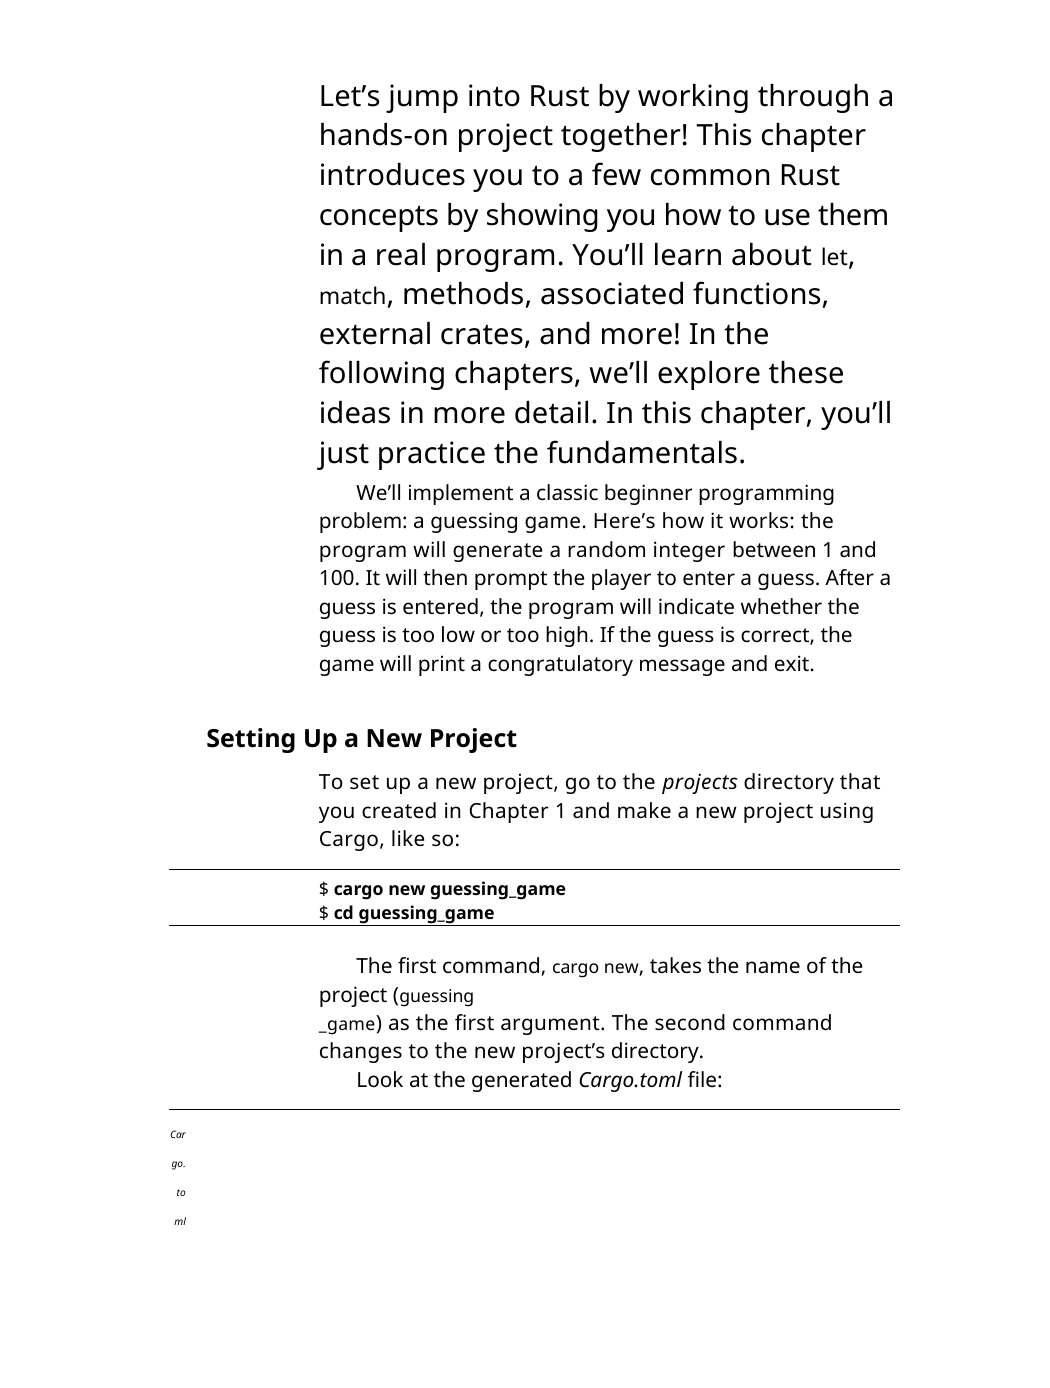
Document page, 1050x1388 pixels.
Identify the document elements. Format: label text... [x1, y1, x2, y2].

text Look at the generated Cargo.toml file: [319, 1065, 900, 1093]
text To set up a new project, go to the projects directory that you created in Chapter 1 and make a new project using Cargo, like so: [319, 767, 900, 853]
text We’ll implement a classic beginner programming problem: a guessing game. Here’s how it works: the program will generate a random integer between 1 and 100. It will then prompt the player to enter a guess. After a guess is entered, the program will indicate whether the guess is too low or too high. If the guess is correct, the game will print a congratulatory message and exit. [319, 478, 900, 677]
text Cargo.toml [169, 1117, 187, 1228]
text $ cargo new guessing_game [319, 876, 900, 901]
text $ cd guessing_game [319, 901, 900, 925]
text Setting Up a New Project [206, 721, 900, 755]
text The first command, cargo new, takes the name of the project (guessing _game) as the first argument. The second command changes to the new project’s directory. [319, 951, 900, 1065]
